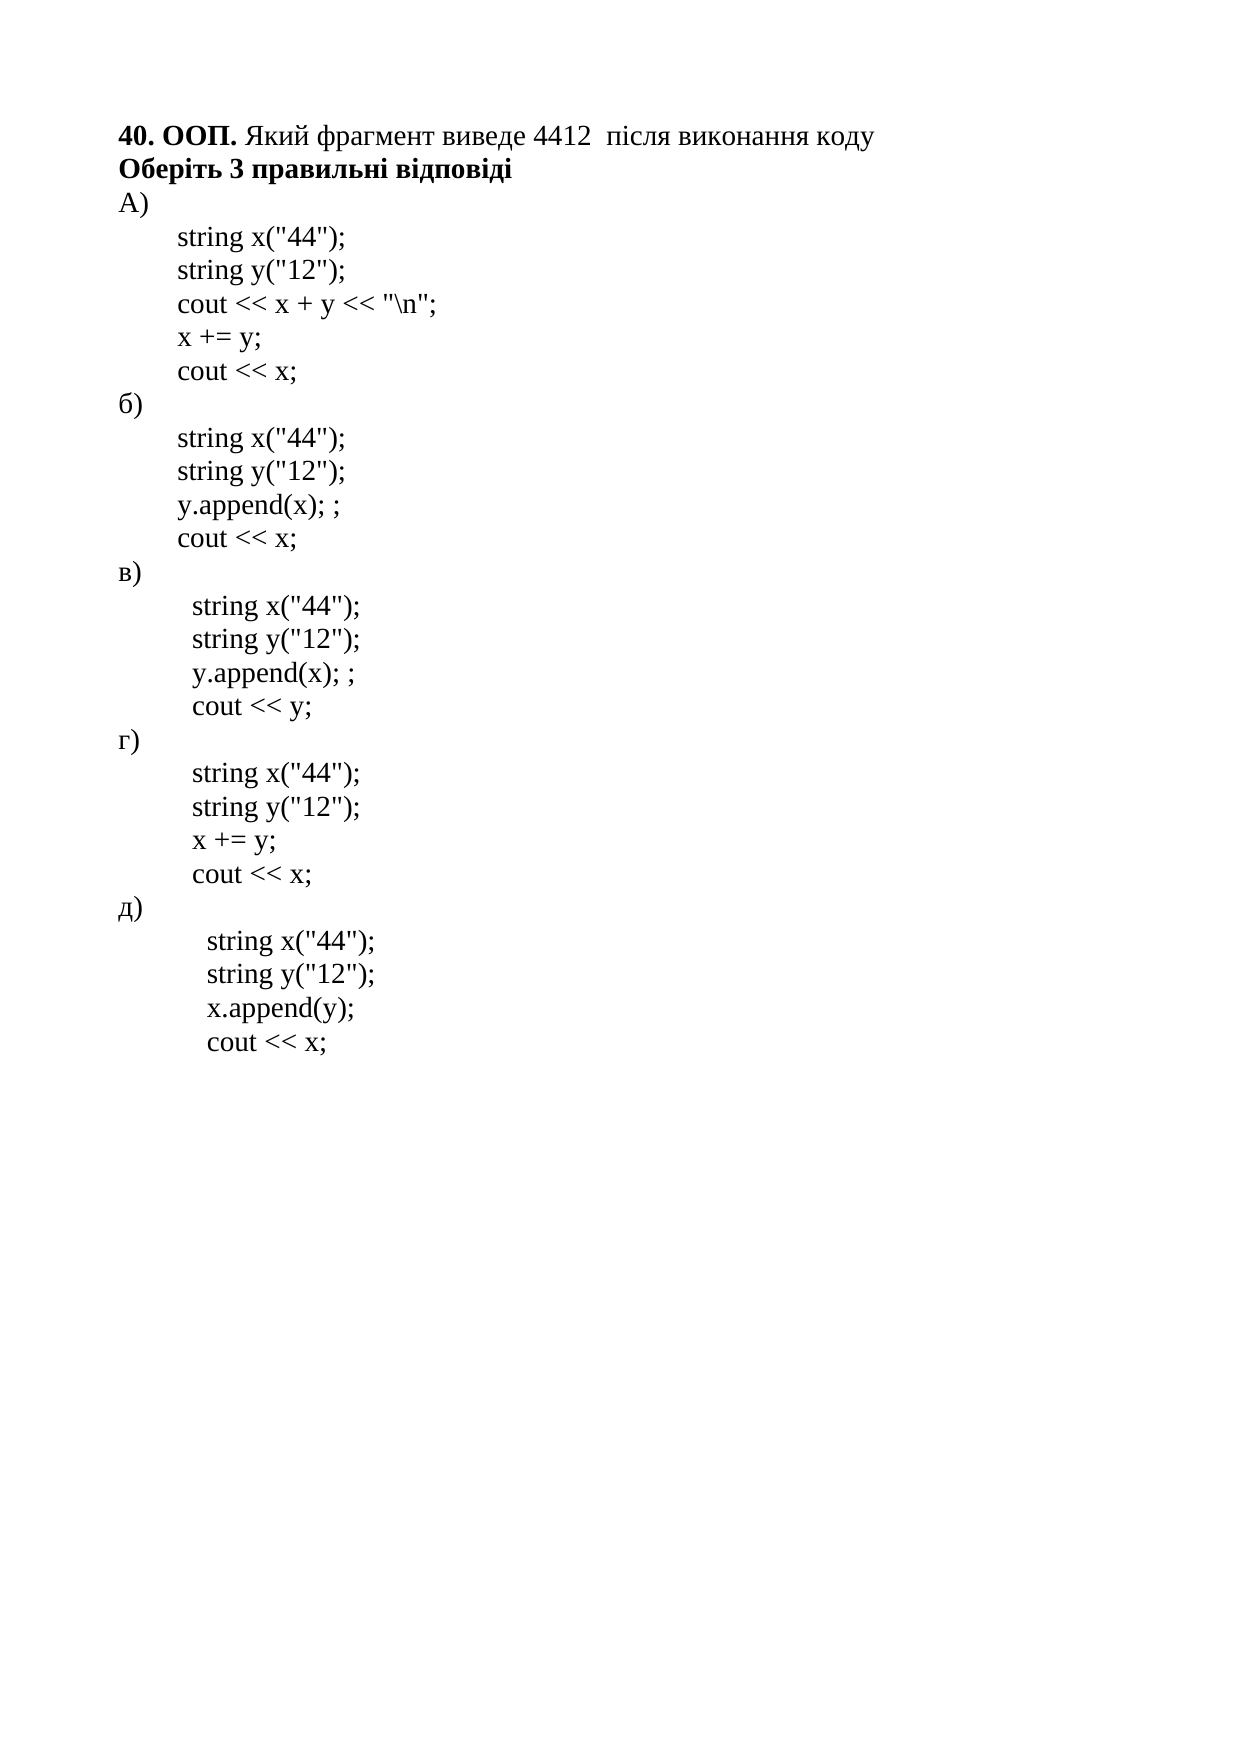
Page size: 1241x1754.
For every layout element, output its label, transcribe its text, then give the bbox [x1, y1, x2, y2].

text cout << x; [192, 1024, 1152, 1057]
text д) [118, 889, 1152, 923]
text cout << x; [162, 353, 1152, 386]
text г) [118, 722, 1152, 755]
text в) [118, 554, 1152, 588]
text А) [118, 185, 1152, 219]
text string y("12"); [162, 252, 1152, 286]
text x += y; [177, 822, 1152, 856]
text cout << x + y << "\n"; [162, 286, 1152, 319]
text string y("12"); [162, 453, 1152, 487]
text string y("12"); [118, 621, 1152, 655]
text string y("12"); [192, 957, 1152, 990]
text cout << x; [177, 856, 1152, 889]
text string x("44"); [118, 588, 1152, 621]
text string x("44"); [177, 755, 1152, 789]
text string x("44"); [162, 420, 1152, 453]
text cout << x; [162, 521, 1152, 554]
text string x("44"); [192, 923, 1152, 957]
text string x("44"); [162, 219, 1152, 252]
text Оберіть 3 правильні відповіді [118, 152, 1152, 185]
text y.append(x); ; [118, 655, 1152, 688]
text x += y; [162, 319, 1152, 353]
text y.append(x); ; [162, 487, 1152, 521]
text x.append(y); [192, 990, 1152, 1024]
text cout << y; [118, 688, 1152, 722]
text 40. ООП. Який фрагмент виведе 4412 після виконання коду [118, 118, 1152, 152]
text б) [118, 386, 1152, 420]
text string y("12"); [177, 789, 1152, 822]
